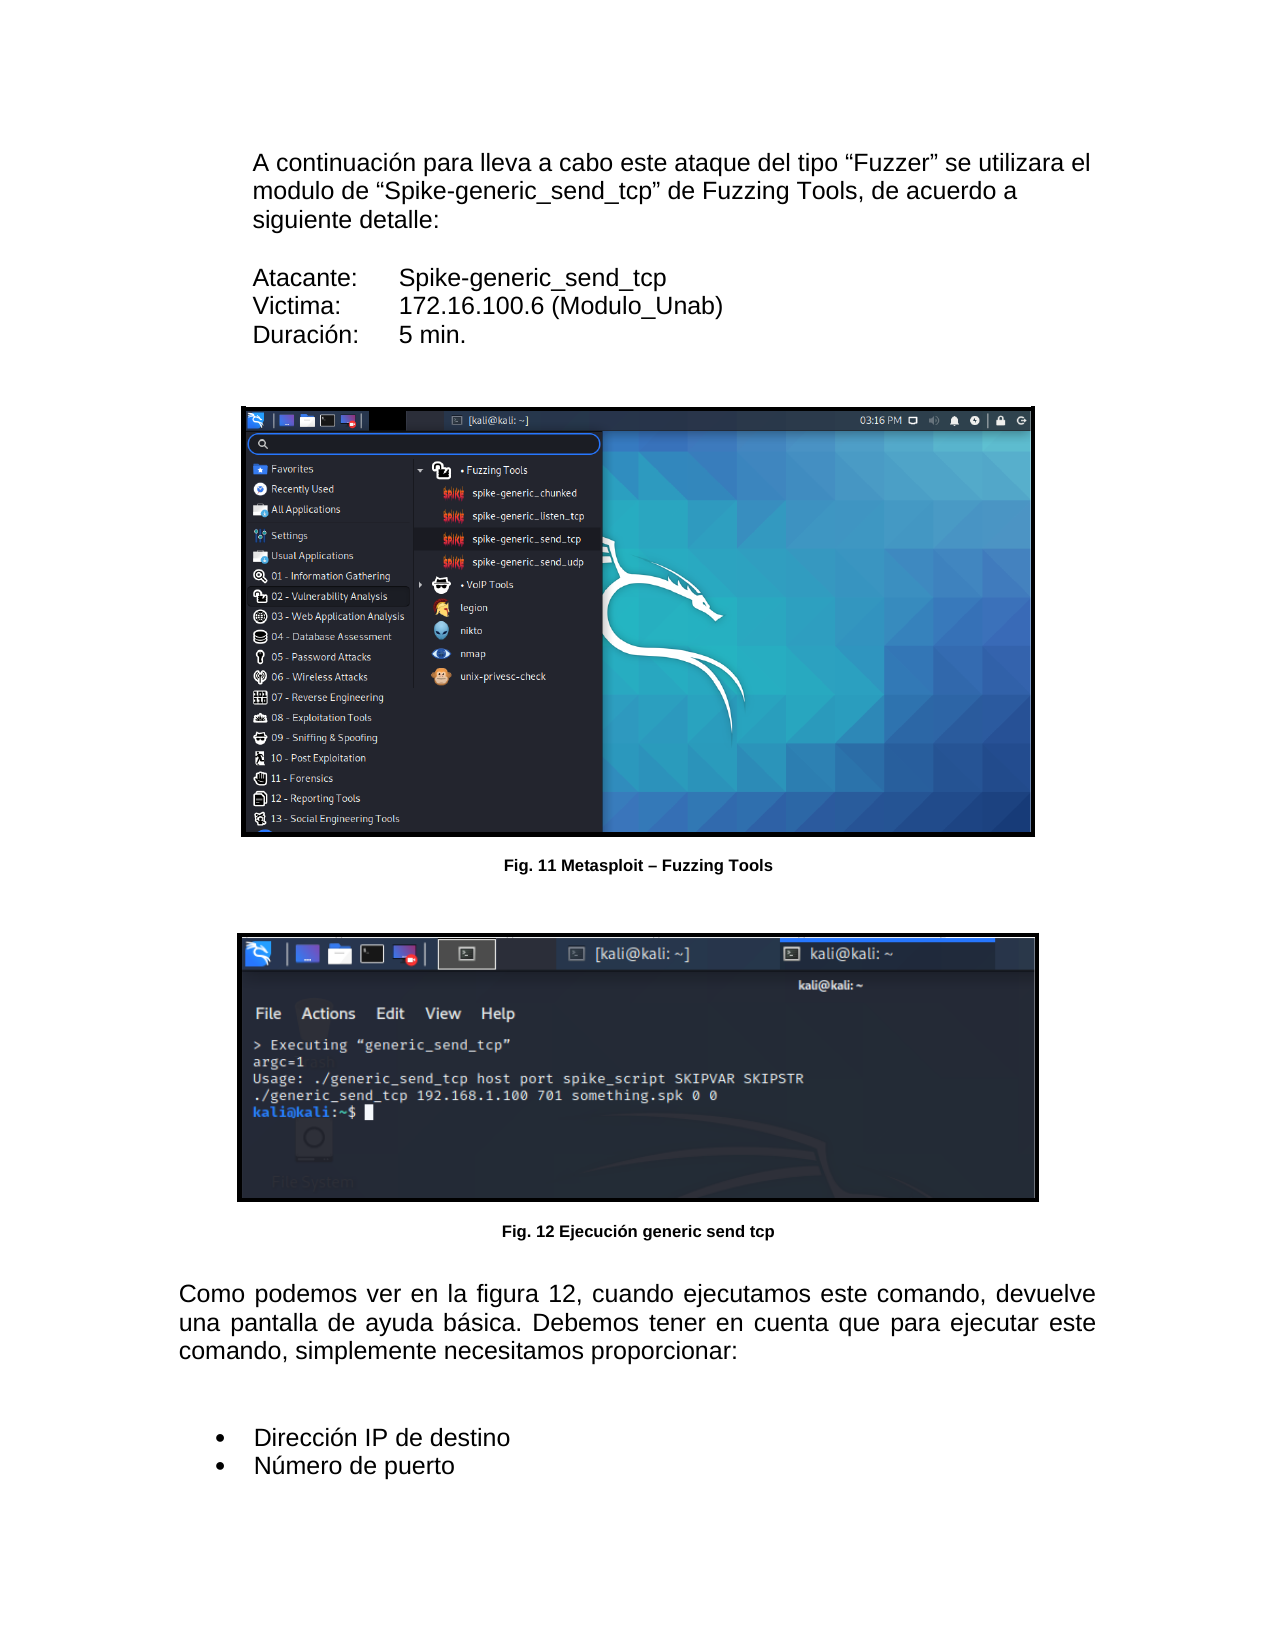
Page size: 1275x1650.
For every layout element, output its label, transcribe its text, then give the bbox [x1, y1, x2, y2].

list Como podemos ver en la figura 12, cuando ejecutamos este comando, devuelve una pantalla de ayuda básica. Debemos tener en cuenta que para ejecutar este comando, simplemente necesitamos proporcionar: [178, 1279, 1098, 1365]
text A continuación para lleva a cabo este ataque del tipo “Fuzzer” se utilizara el modulo de “Spike-generic_send_tcp” de Fuzzing Tools, de acuerdo a siguiente detalle: [252, 148, 1098, 234]
list Fig. 11 Metasploit – Fuzzing Tools [178, 856, 1098, 875]
picture [246, 411, 1031, 832]
text Victima: 172.16.100.6 (Modulo_Unab) [252, 291, 1098, 320]
text Atacante: Spike-generic_send_tcp [252, 263, 1098, 291]
text Duración: 5 min. [252, 320, 1098, 349]
list Fig. 12 Ejecución generic send tcp [178, 1221, 1098, 1241]
list Número de puerto [216, 1451, 1098, 1480]
list Dirección IP de destino [216, 1423, 1098, 1451]
picture [242, 937, 1035, 1198]
